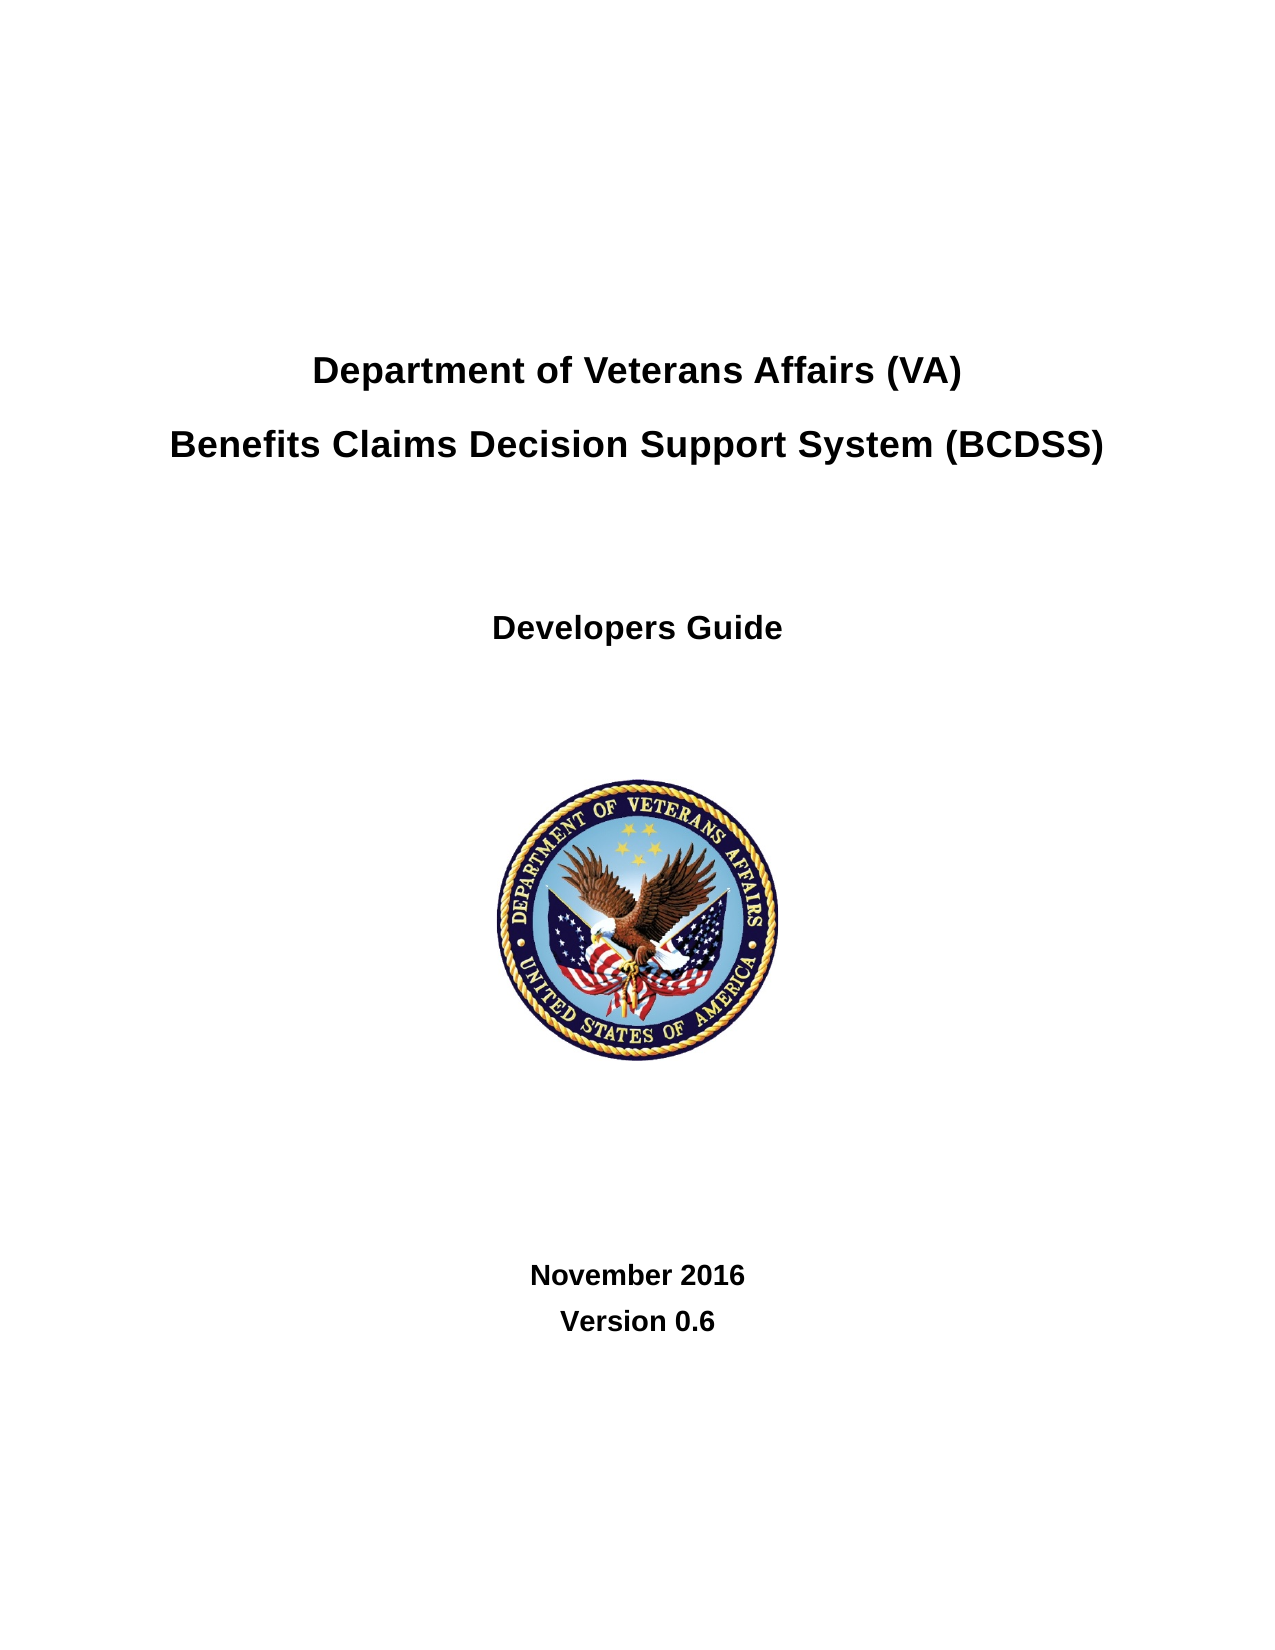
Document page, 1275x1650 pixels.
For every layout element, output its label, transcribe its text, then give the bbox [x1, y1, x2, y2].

title Department of Veterans Affairs (VA) [150, 348, 1125, 391]
title Version 0.6 [150, 1304, 1125, 1337]
title November 2016 [150, 1258, 1125, 1291]
title Benefits Claims Decision Support System (BCDSS) [150, 422, 1125, 466]
title Developers Guide [150, 608, 1125, 647]
picture [496, 779, 779, 1061]
